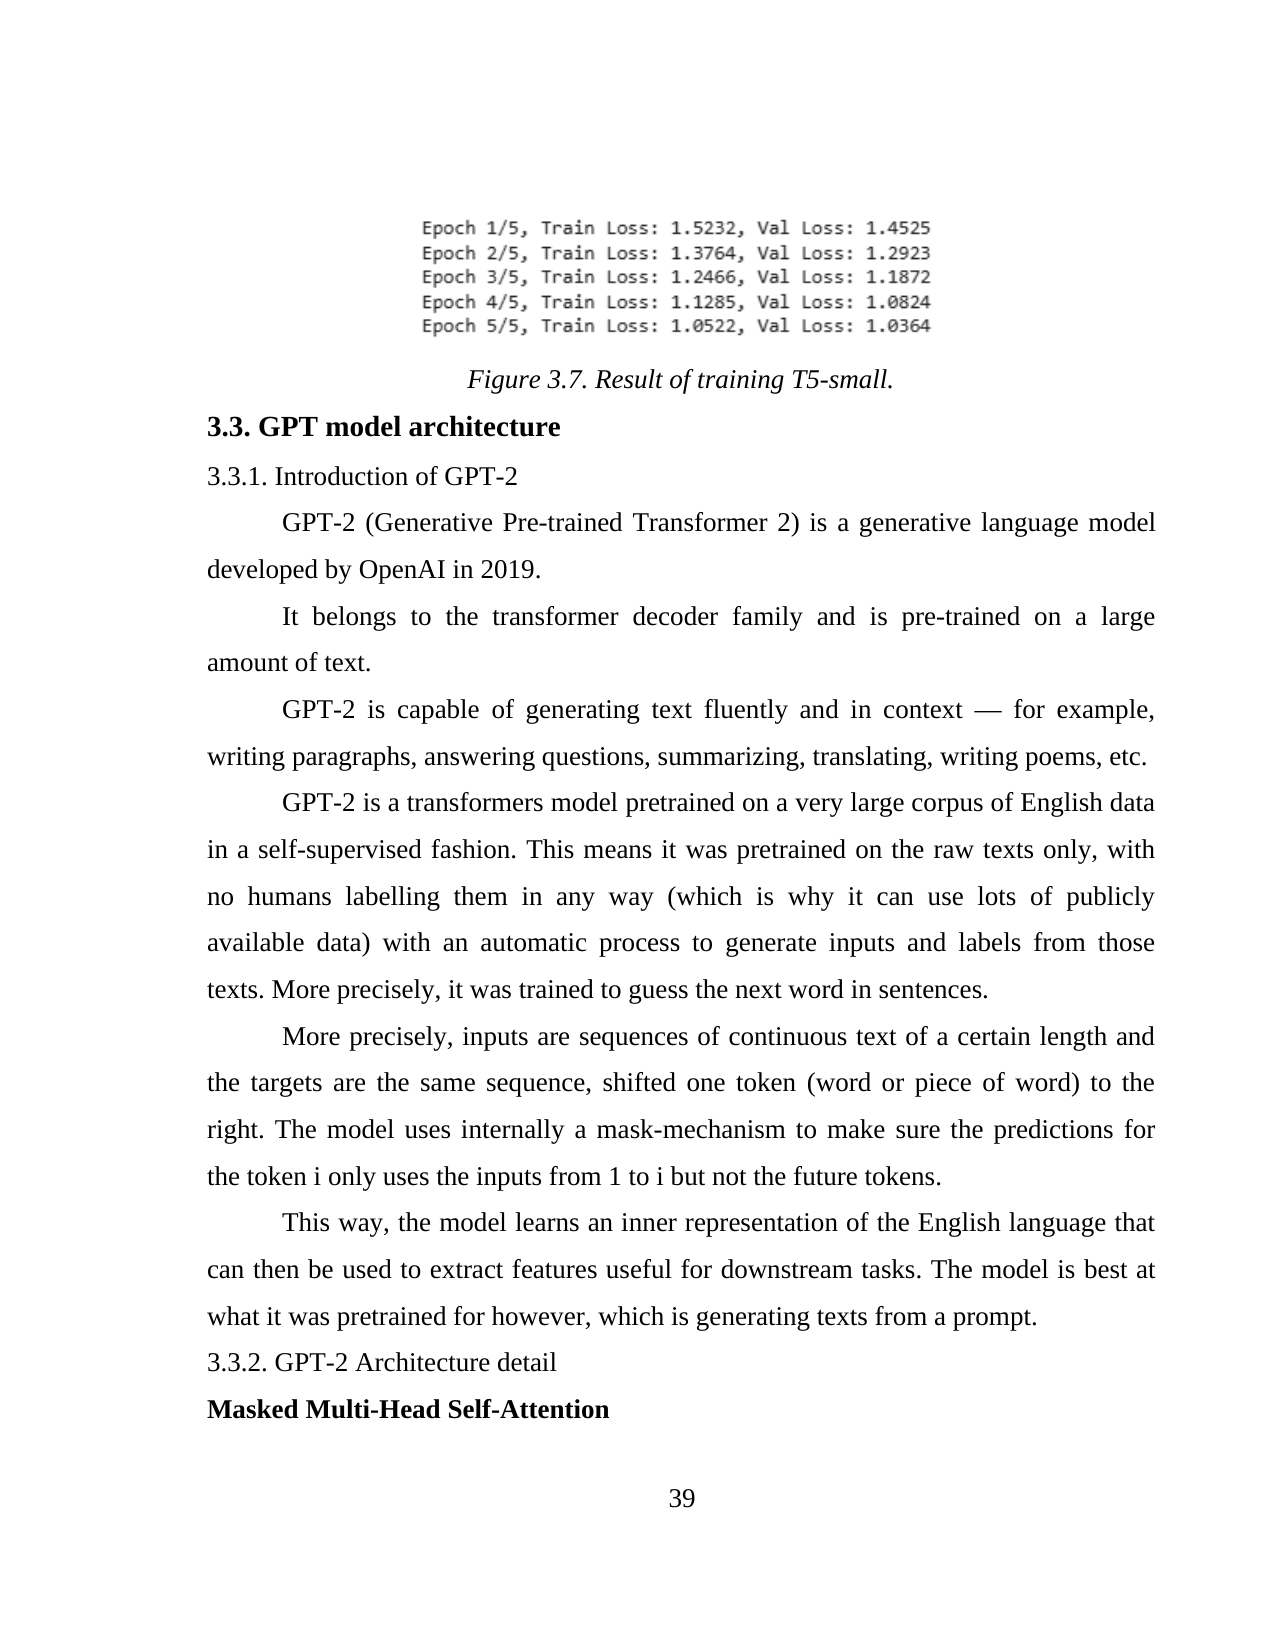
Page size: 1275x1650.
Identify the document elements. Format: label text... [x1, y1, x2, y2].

text 3.3. GPT model architecture [207, 409, 1157, 443]
text Masked Multi-Head Self-Attention [207, 1393, 1157, 1424]
text GPT-2 is a transformers model pretrained on a very large corpus of English data in a self-supervised fashion. This means it was pretrained on the raw texts only, with no humans labelling them in any way (which is why it can use lots of publicly available data) with an automatic process to generate inputs and labels from those texts. More precisely, it was trained to guess the next word in sentences. [207, 787, 1157, 1004]
text 3.3.2. GPT-2 Architecture detail [207, 1347, 1157, 1378]
text This way, the model learns an inner representation of the English language that can then be used to extract features useful for downstream tasks. The model is best at what it was pretrained for however, which is generating texts from a prompt. [207, 1207, 1157, 1331]
text 3.3.1. Introduction of GPT-2 [207, 460, 1157, 491]
picture [421, 206, 942, 348]
text GPT-2 (Generative Pre-trained Transformer 2) is a generative language model developed by OpenAI in 2019. [207, 507, 1157, 584]
text More precisely, inputs are sequences of continuous text of a certain length and the targets are the same sequence, shifted one token (word or piece of word) to the right. The model uses internally a mask-mechanism to make sure the predictions for the token i only uses the inputs from 1 to i but not the future tokens. [207, 1020, 1157, 1191]
text GPT-2 is capable of generating text fluently and in context — for example, writing paragraphs, answering questions, summarizing, translating, writing poems, etc. [207, 693, 1157, 771]
text It belongs to the transformer decoder family and is pre-trained on a large amount of text. [207, 600, 1157, 678]
